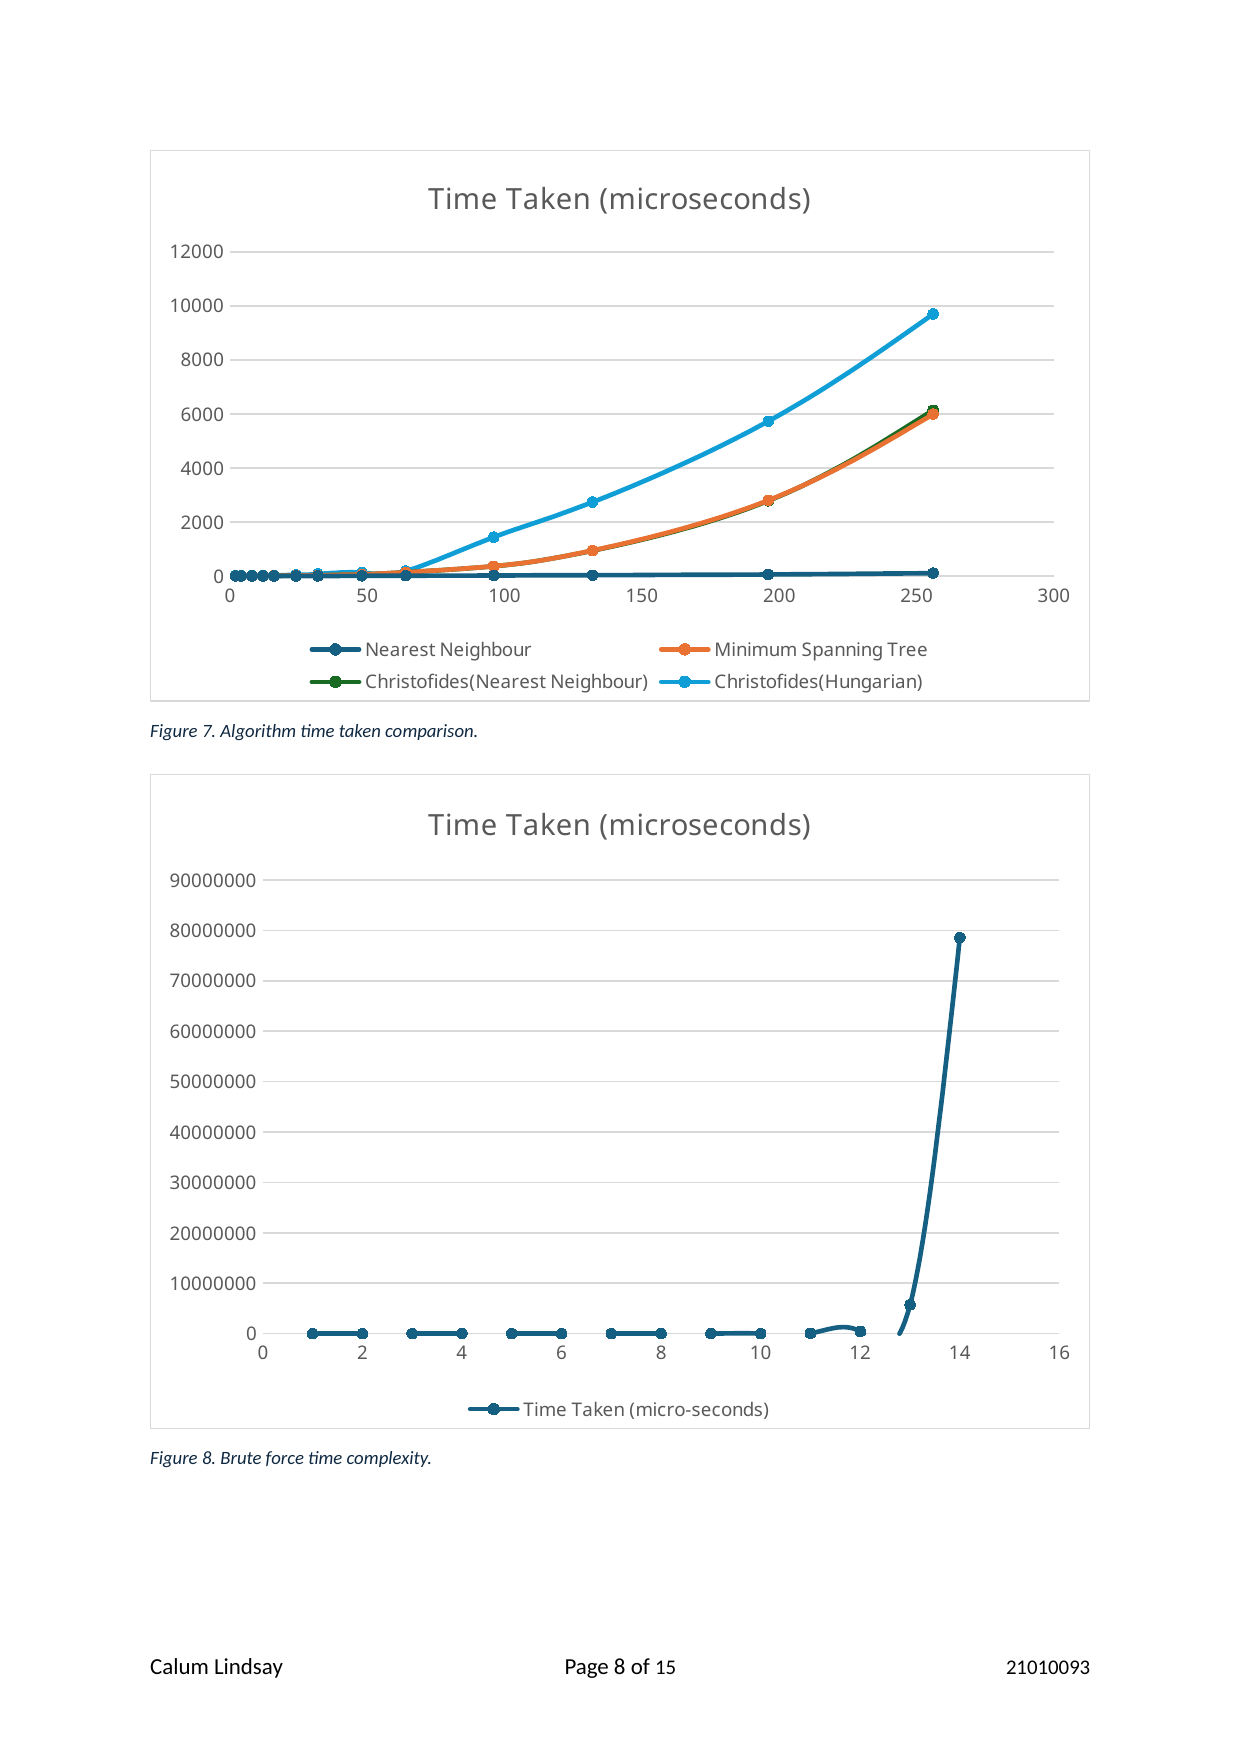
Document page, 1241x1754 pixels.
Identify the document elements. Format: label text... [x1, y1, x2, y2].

text Figure 7. Algorithm time taken comparison. [150, 719, 1090, 742]
text Figure 8. Brute force time complexity. [150, 1446, 1090, 1469]
